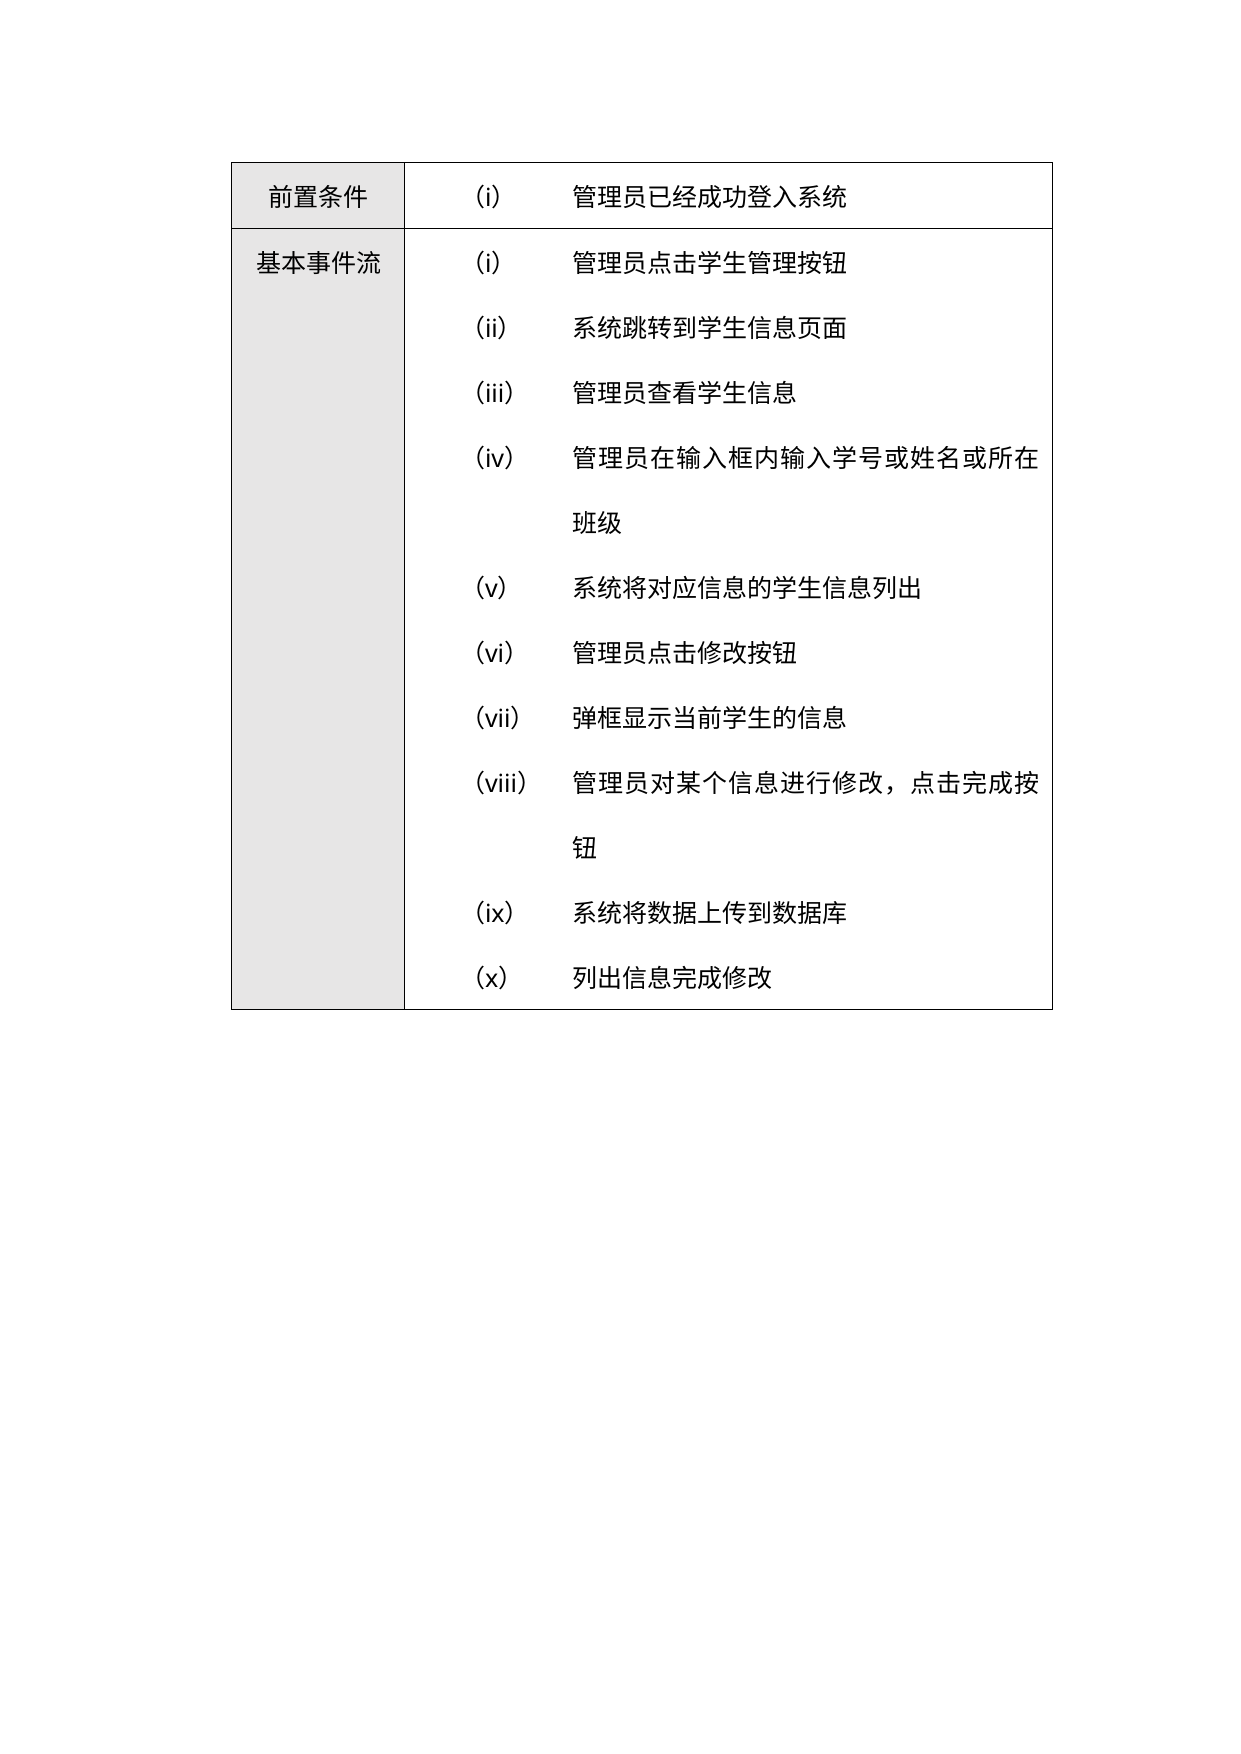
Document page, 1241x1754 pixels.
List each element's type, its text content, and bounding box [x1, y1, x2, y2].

table_cell 管理员点击学生管理按钮 系统跳转到学生信息页面 管理员查看学生信息 管理员在输入框内输入学号或姓名或所在班级 系统将对应信息的学生信息列出 管理员点击修改按钮 弹框显示当前学生的信息 管理员对某个信息进行修改，点击完成按钮 系统将数据上传到数据库 列出信息完成修改 [405, 229, 1052, 1009]
table_cell 管理员已经成功登入系统 [405, 163, 1052, 228]
table_cell 前置条件 [232, 163, 404, 228]
table_cell 基本事件流 [232, 229, 404, 1009]
